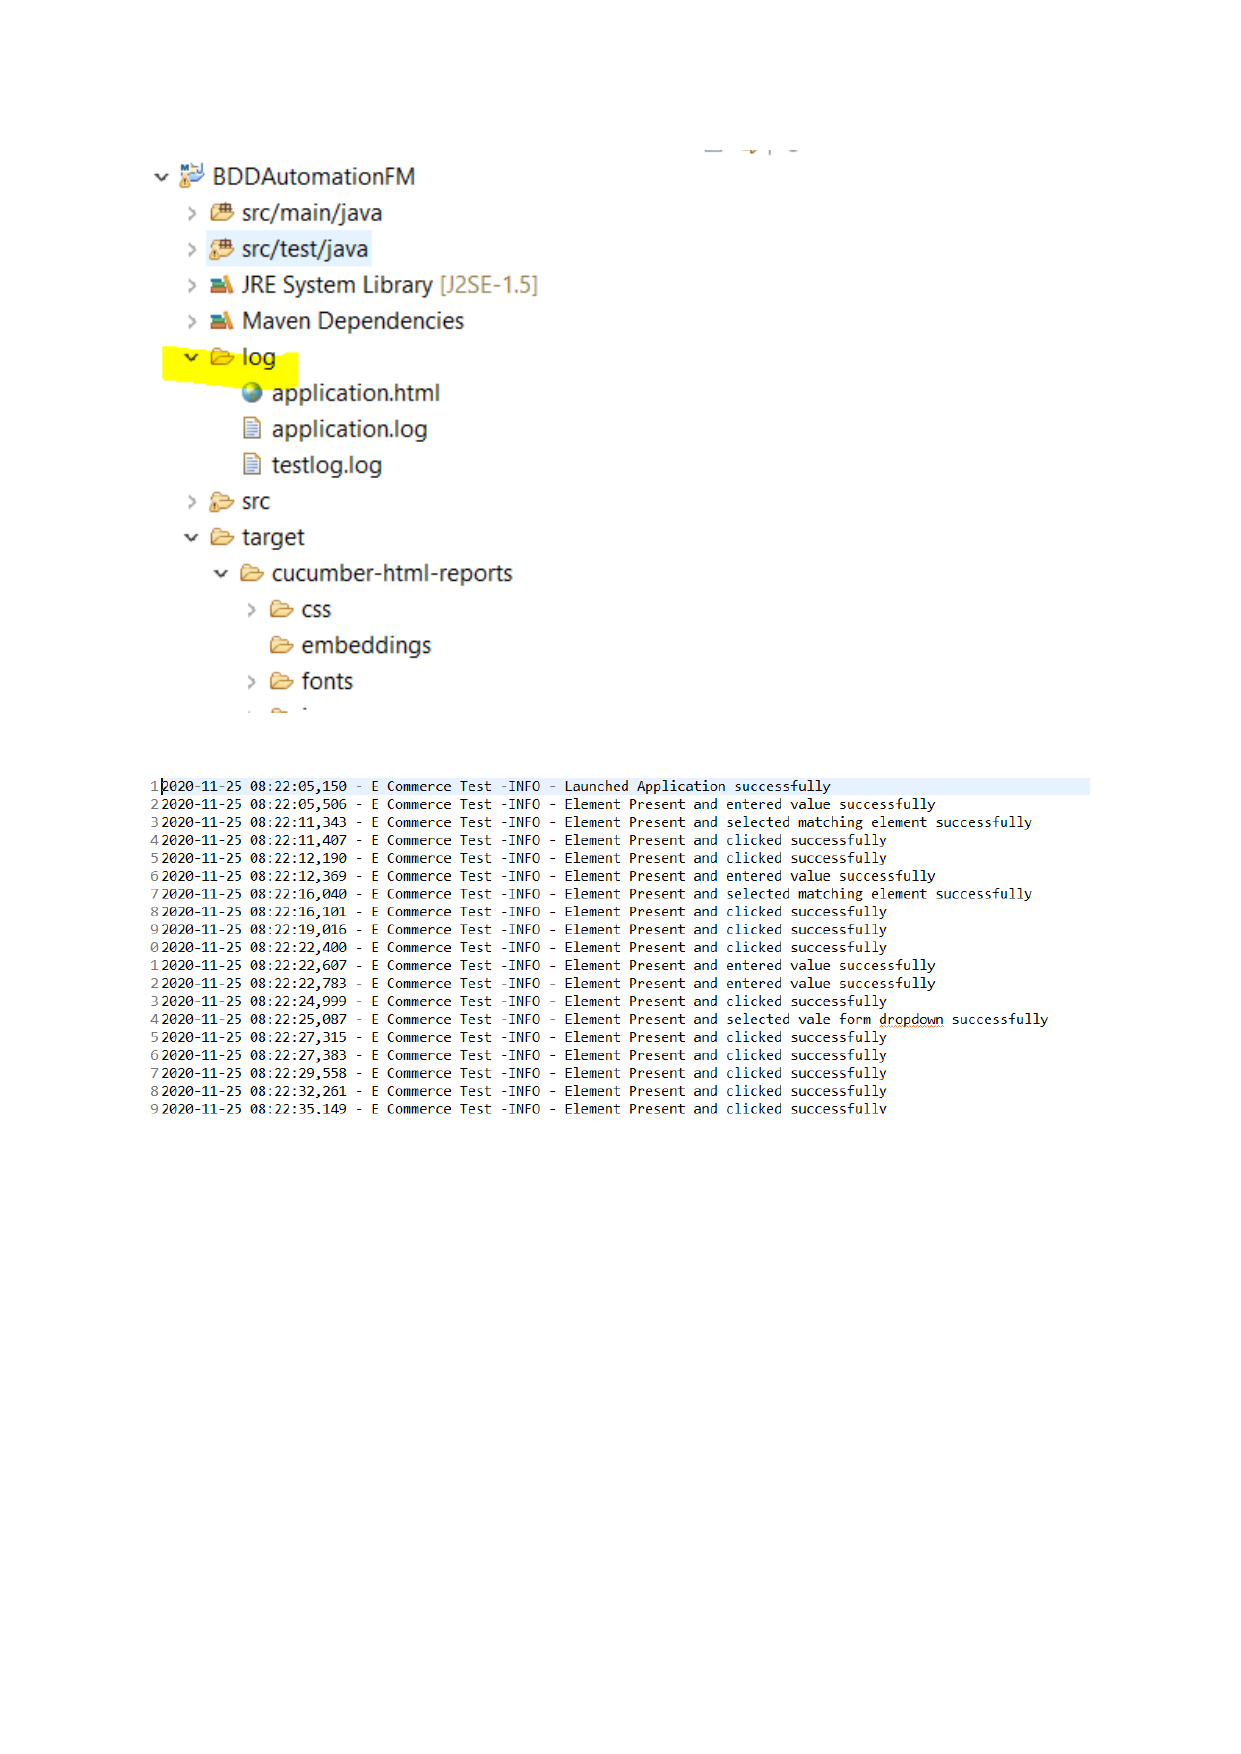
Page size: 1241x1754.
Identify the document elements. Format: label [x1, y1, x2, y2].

picture [150, 150, 799, 713]
picture [150, 778, 1091, 1114]
